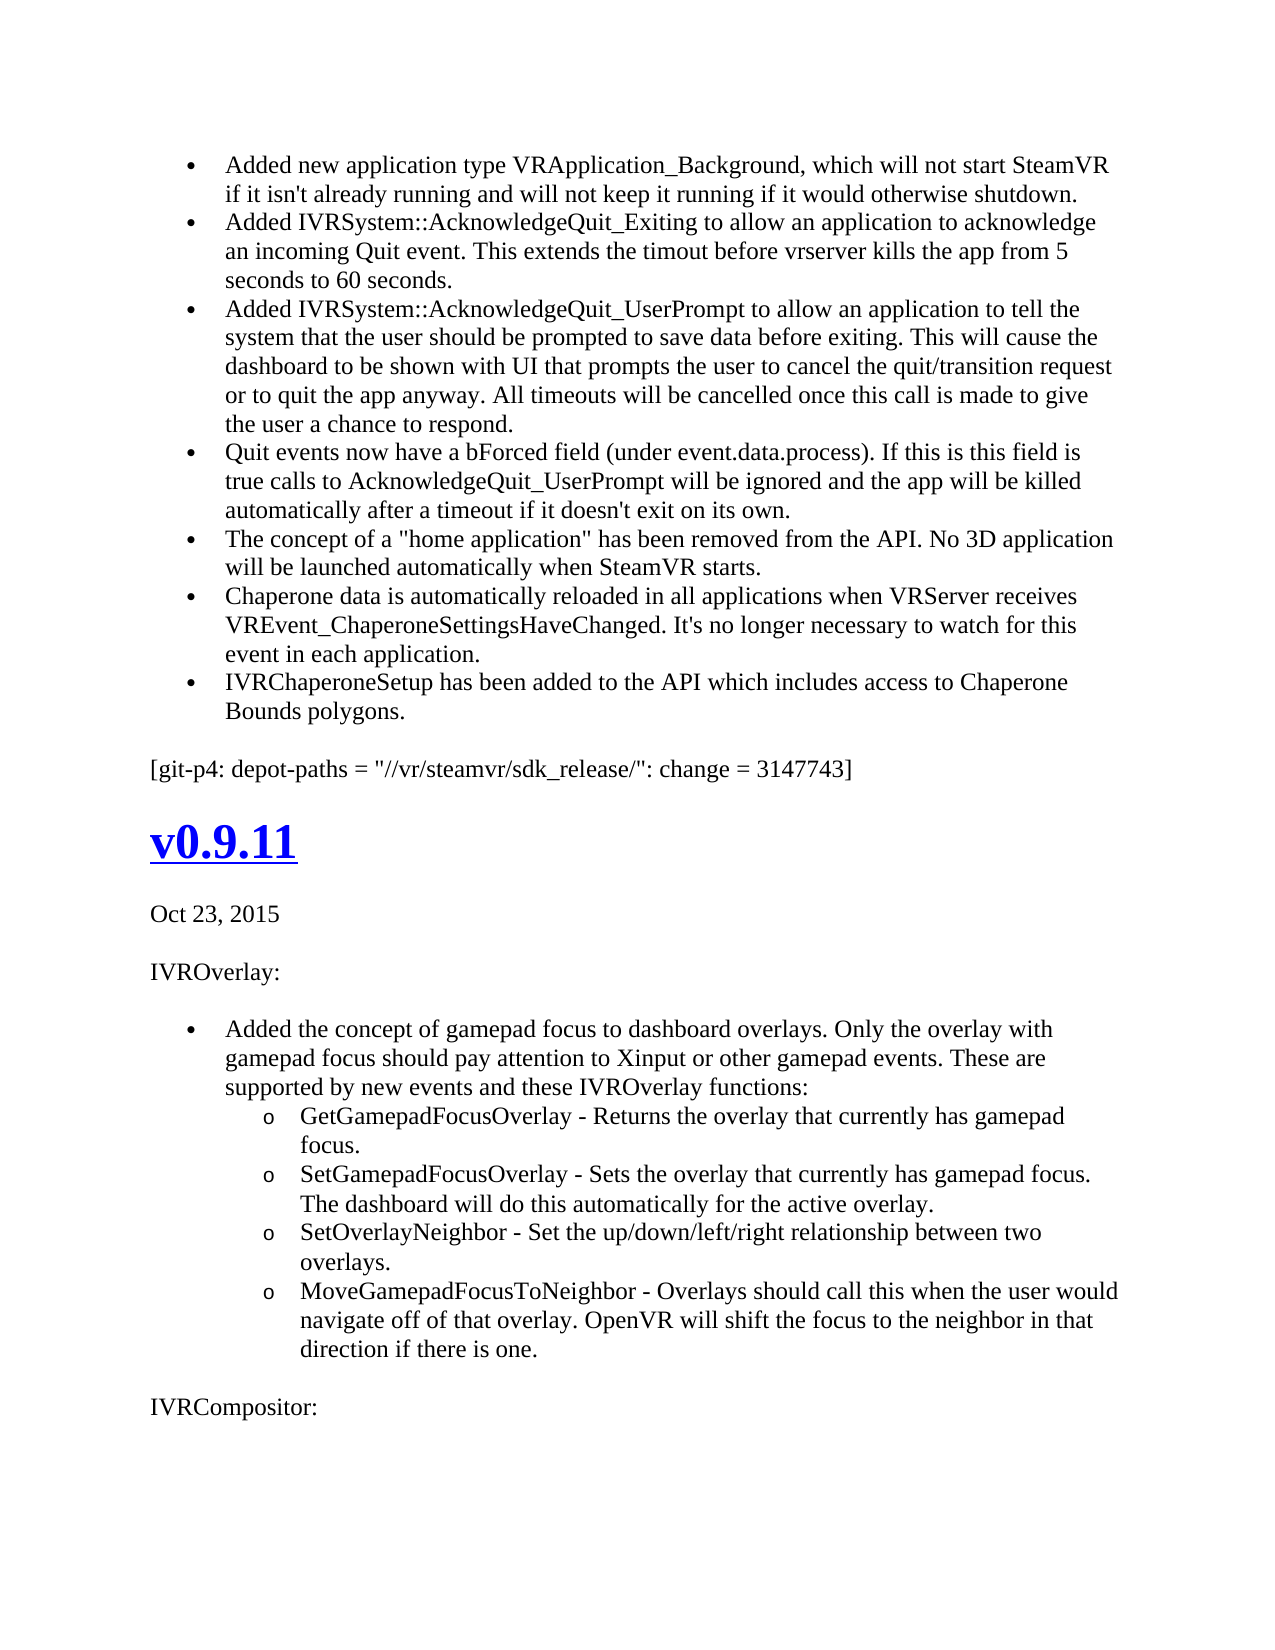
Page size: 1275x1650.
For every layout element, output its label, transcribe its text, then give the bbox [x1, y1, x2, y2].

list MoveGamepadFocusToNeighbor - Overlays should call this when the user would navigate off of that overlay. OpenVR will shift the focus to the neighbor in that direction if there is one. [262, 1276, 1125, 1363]
subtitle v0.9.11 [150, 812, 1125, 869]
list Added IVRSystem::AcknowledgeQuit_Exiting to allow an application to acknowledge an incoming Quit event. This extends the timout before vrserver kills the app from 5 seconds to 60 seconds. [187, 207, 1125, 294]
list Added the concept of gamepad focus to dashboard overlays. Only the overlay with gamepad focus should pay attention to Xinput or other gamepad events. These are supported by new events and these IVROverlay functions: [187, 1014, 1125, 1101]
list SetOverlayNeighbor - Set the up/down/left/right relationship between two overlays. [262, 1217, 1125, 1276]
list Quit events now have a bForced field (under event.data.process). If this is this field is true calls to AcknowledgeQuit_UserPrompt will be ignored and the app will be killed automatically after a timeout if it doesn't exit on its own. [187, 437, 1125, 524]
list Chaperone data is automatically reloaded in all applications when VRServer receives VREvent_ChaperoneSettingsHaveChanged. It's no longer necessary to watch for this event in each application. [187, 581, 1125, 667]
list IVRChaperoneSetup has been added to the API which includes access to Chaperone Bounds polygons. [187, 667, 1125, 725]
list GetGamepadFocusOverlay - Returns the overlay that currently has gamepad focus. [262, 1101, 1125, 1159]
text IVROverlay: [150, 957, 1125, 985]
text Oct 23, 2015 [150, 899, 1125, 927]
list The concept of a "home application" has been removed from the API. No 3D application will be launched automatically when SteamVR starts. [187, 524, 1125, 581]
text [git-p4: depot-paths = "//vr/steamvr/sdk_release/": change = 3147743] [150, 754, 1125, 783]
list Added IVRSystem::AcknowledgeQuit_UserPrompt to allow an application to tell the system that the user should be prompted to save data before exiting. This will cause the dashboard to be shown with UI that prompts the user to cancel the quit/transition request or to quit the app anyway. All timeouts will be cancelled once this call is made to give the user a chance to respond. [187, 294, 1125, 437]
list SetGamepadFocusOverlay - Sets the overlay that currently has gamepad focus. The dashboard will do this automatically for the active overlay. [262, 1159, 1125, 1217]
text IVRCompositor: [150, 1392, 1125, 1421]
list Added new application type VRApplication_Background, which will not start SteamVR if it isn't already running and will not keep it running if it would otherwise shutdown. [187, 150, 1125, 207]
